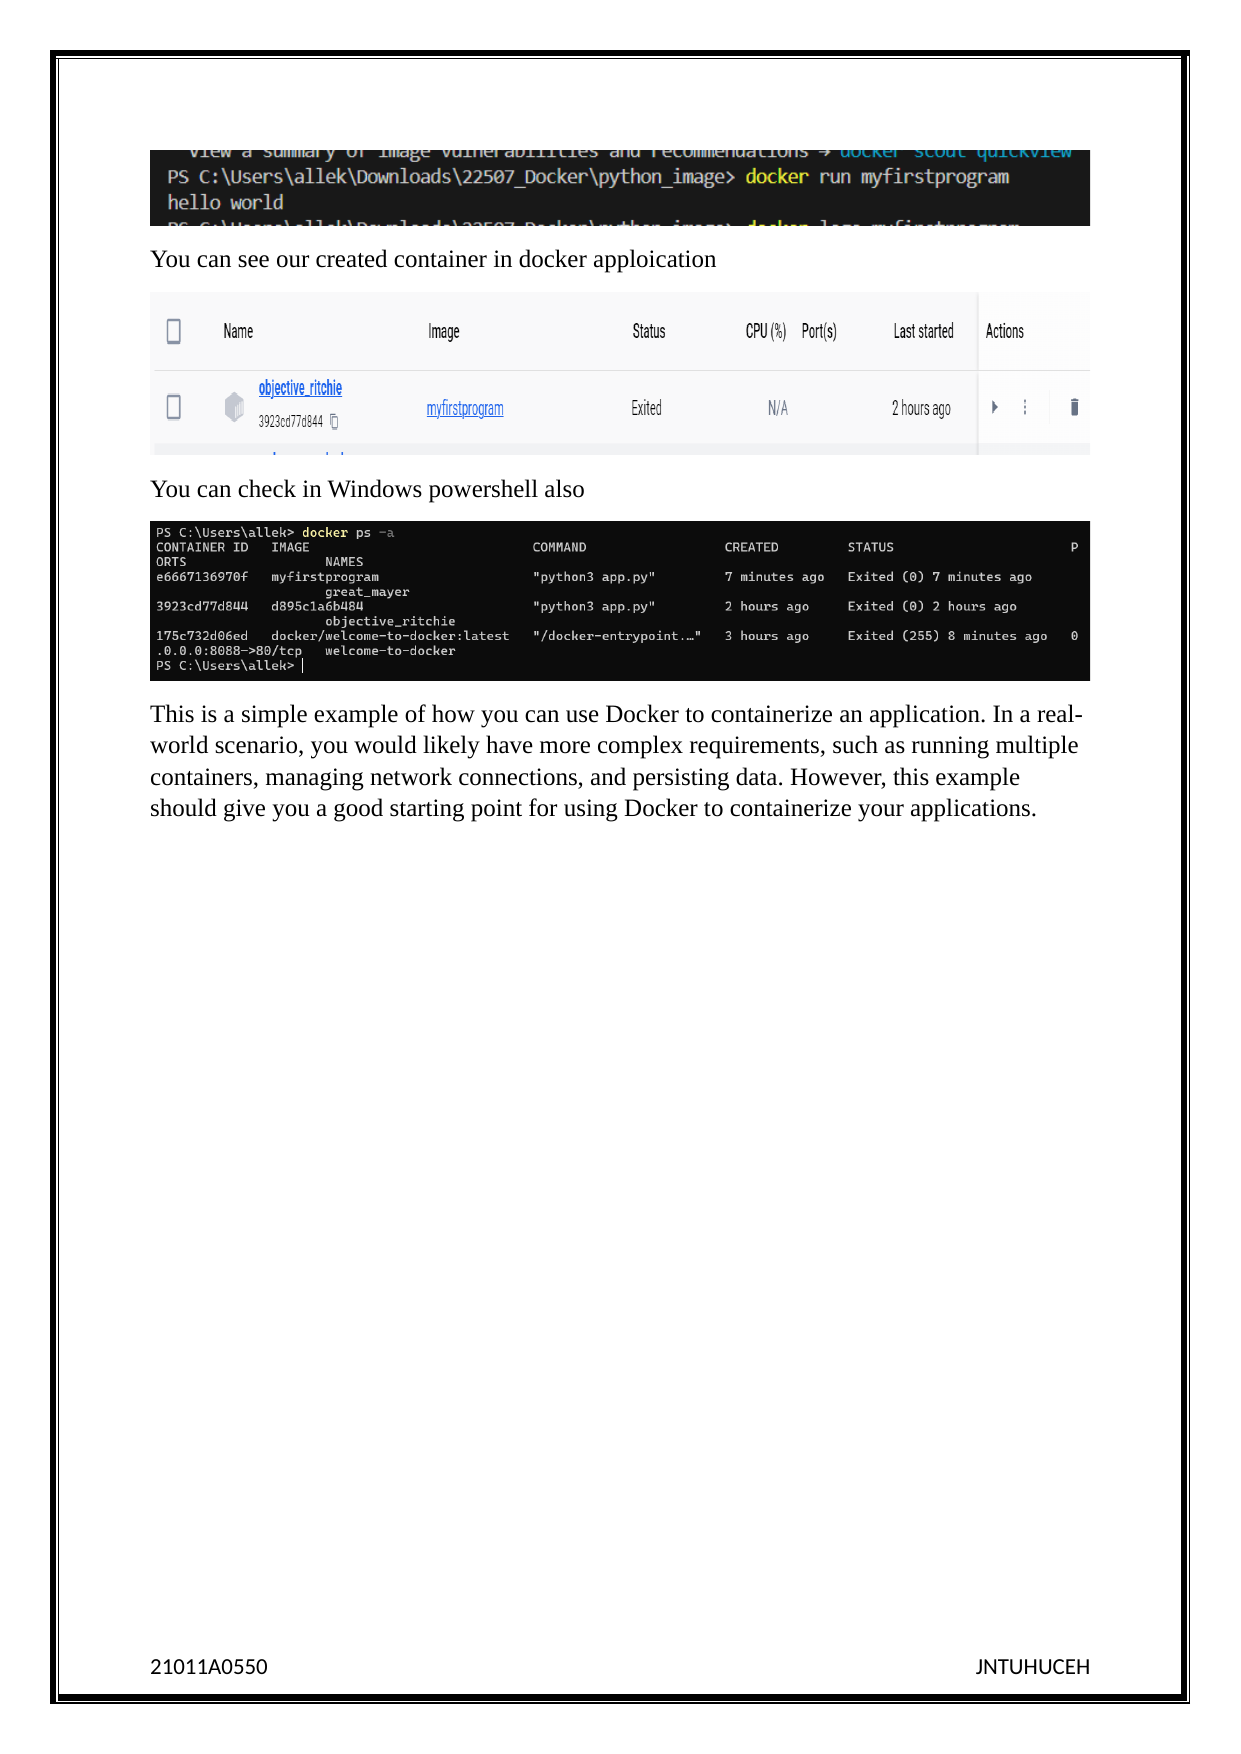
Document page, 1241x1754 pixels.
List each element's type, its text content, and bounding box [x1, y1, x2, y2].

text You can see our created container in docker apploication [150, 244, 1090, 273]
text This is a simple example of how you can use Docker to containerize an application. In a real-world scenario, you would likely have more complex requirements, such as running multiple containers, managing network connections, and persisting data. However, this example should give you a good starting point for using Docker to containerize your applications. [150, 699, 1090, 821]
picture [150, 292, 1091, 455]
text You can check in Windows powershell also [150, 474, 1090, 502]
picture [150, 521, 1091, 681]
picture [150, 150, 1091, 226]
